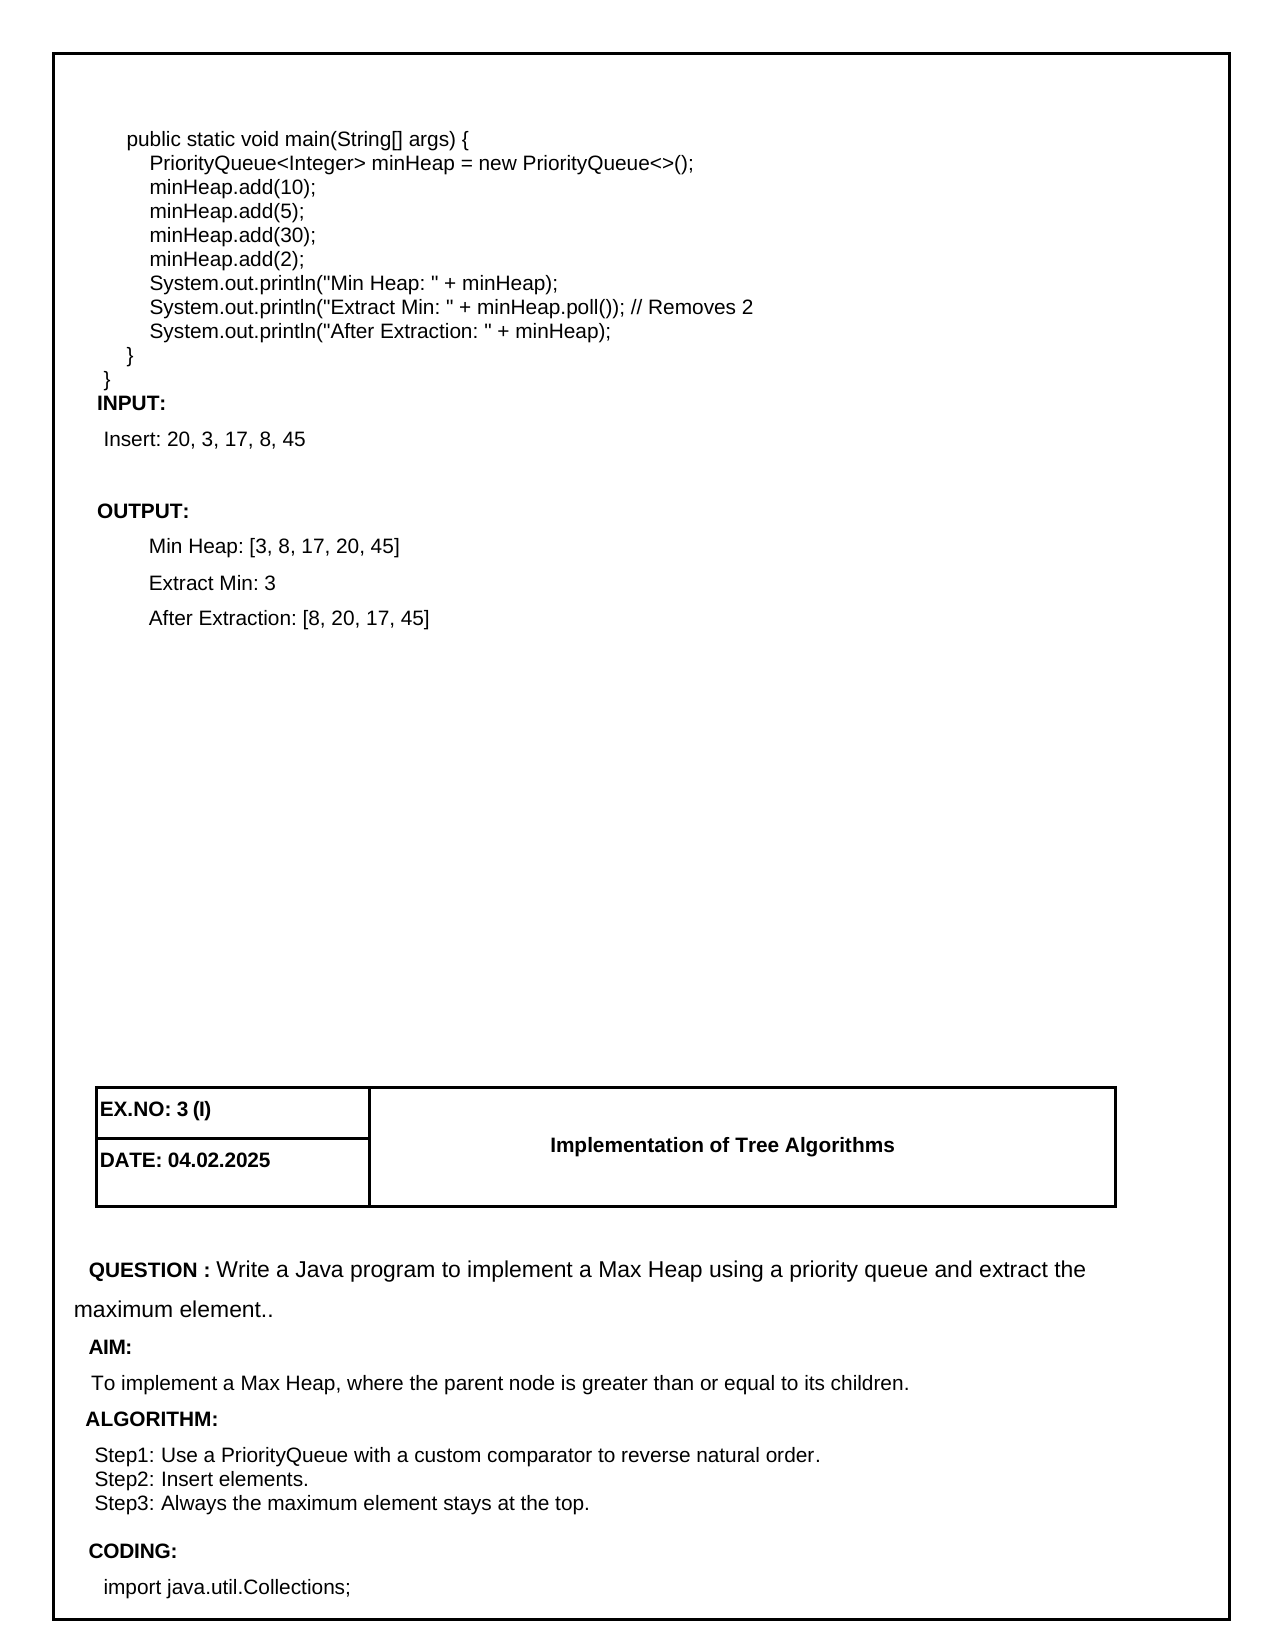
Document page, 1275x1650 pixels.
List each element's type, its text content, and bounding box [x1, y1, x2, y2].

text INPUT: [74, 391, 1228, 414]
text System.out.println("Extract Min: " + minHeap.poll()); // Removes 2 [103, 295, 1228, 319]
text System.out.println("After Extraction: " + minHeap); [103, 319, 1228, 343]
subtitle CODING: [88, 1539, 1228, 1563]
text Step2: Insert elements. [88, 1467, 1157, 1491]
text Extract Min: 3 [149, 570, 1228, 594]
text Insert: 20, 3, 17, 8, 45 [103, 427, 1228, 451]
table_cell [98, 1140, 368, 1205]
text ALGORITHM: [74, 1407, 1157, 1431]
text minHeap.add(10); [103, 175, 1228, 199]
text minHeap.add(30); [103, 223, 1228, 247]
text public static void main(String[] args) { [103, 127, 1228, 151]
text } [103, 367, 1228, 391]
subtitle AIM: [88, 1335, 1228, 1359]
text Min Heap: [3, 8, 17, 20, 45] [149, 534, 1228, 558]
text To implement a Max Heap, where the parent node is greater than or equal to its children. [74, 1371, 1157, 1395]
text OUTPUT: [74, 498, 1228, 522]
text import java.util.Collections; [103, 1574, 1228, 1598]
text QUESTION : Write a Java program to implement a Max Heap using a priority queue and extract the maximum element.. [74, 1256, 1094, 1322]
text PriorityQueue<Integer> minHeap = new PriorityQueue<>(); [103, 151, 1228, 175]
text } [103, 343, 1228, 367]
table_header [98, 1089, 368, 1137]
text After Extraction: [8, 20, 17, 45] [149, 606, 1228, 630]
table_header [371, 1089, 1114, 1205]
text minHeap.add(2); [103, 247, 1228, 271]
text System.out.println("Min Heap: " + minHeap); [103, 271, 1228, 295]
text Step1: Use a PriorityQueue with a custom comparator to reverse natural order. [88, 1443, 1157, 1467]
text Step3: Always the maximum element stays at the top. [88, 1491, 1157, 1515]
text minHeap.add(5); [103, 199, 1228, 223]
